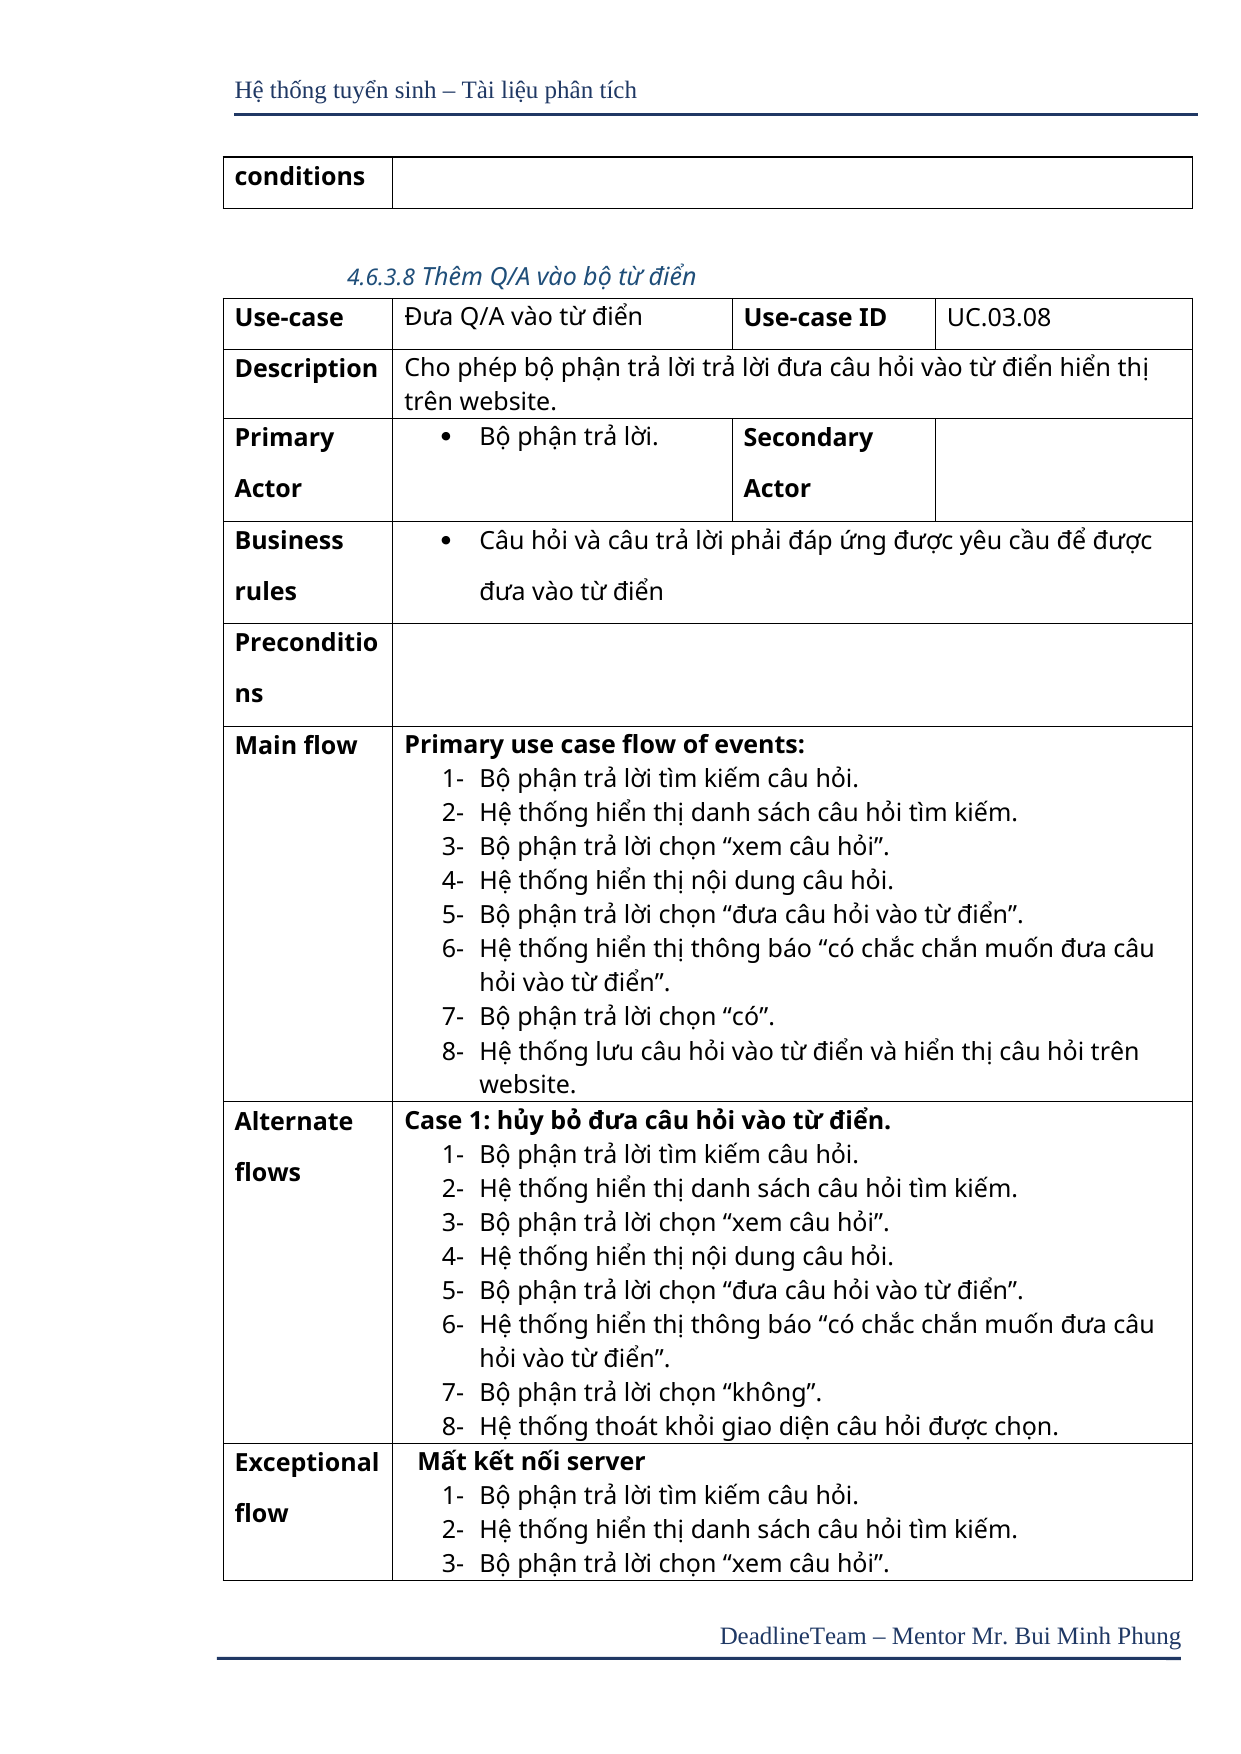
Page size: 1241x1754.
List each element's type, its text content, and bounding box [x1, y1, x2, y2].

table_cell Case 1: hủy bỏ đưa câu hỏi vào từ điển. Bộ phận trả lời tìm kiếm câu hỏi. Hệ thống hiển thị danh sách câu hỏi tìm kiếm. Bộ phận trả lời chọn “xem câu hỏi”. Hệ thống hiển thị nội dung câu hỏi. Bộ phận trả lời chọn “đưa câu hỏi vào từ điển”. Hệ thống hiển thị thông báo “có chắc chắn muốn đưa câu hỏi vào từ điển”. Bộ phận trả lời chọn “không”. Hệ thống thoát khỏi giao diện câu hỏi được chọn. [393, 1102, 1192, 1443]
table_cell [936, 419, 1192, 521]
table_cell Primary Actor [224, 419, 392, 521]
subtitle 4.6.3.8 Thêm Q/A vào bộ từ điển [347, 258, 1181, 292]
table_header UC.03.08 [936, 299, 1192, 349]
table_cell Câu hỏi và câu trả lời phải đáp ứng được yêu cầu để được đưa vào từ điển [393, 522, 1192, 623]
table_cell Preconditions [224, 624, 392, 726]
table_cell Bộ phận trả lời. [393, 419, 732, 521]
table_cell Business rules [224, 522, 392, 623]
table_cell Secondary Actor [733, 419, 935, 521]
table_cell Main flow [224, 727, 392, 1101]
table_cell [393, 158, 1192, 208]
table_cell Primary use case flow of events: Bộ phận trả lời tìm kiếm câu hỏi. Hệ thống hiển thị danh sách câu hỏi tìm kiếm. Bộ phận trả lời chọn “xem câu hỏi”. Hệ thống hiển thị nội dung câu hỏi. Bộ phận trả lời chọn “đưa câu hỏi vào từ điển”. Hệ thống hiển thị thông báo “có chắc chắn muốn đưa câu hỏi vào từ điển”. Bộ phận trả lời chọn “có”. Hệ thống lưu câu hỏi vào từ điển và hiển thị câu hỏi trên website. [393, 727, 1192, 1101]
table_header Đưa Q/A vào từ điển [393, 299, 732, 349]
table_cell Description [224, 350, 392, 418]
table_cell Exceptional flow [224, 1444, 392, 1580]
table_cell Post conditions [224, 158, 392, 208]
table_header Use-case ID [733, 299, 935, 349]
table_cell Cho phép bộ phận trả lời trả lời đưa câu hỏi vào từ điển hiển thị trên website. [393, 350, 1192, 418]
table_header Use-case [224, 299, 392, 349]
table_cell Alternate flows [224, 1102, 392, 1443]
table_cell [393, 624, 1192, 726]
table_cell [393, 1444, 1192, 1580]
